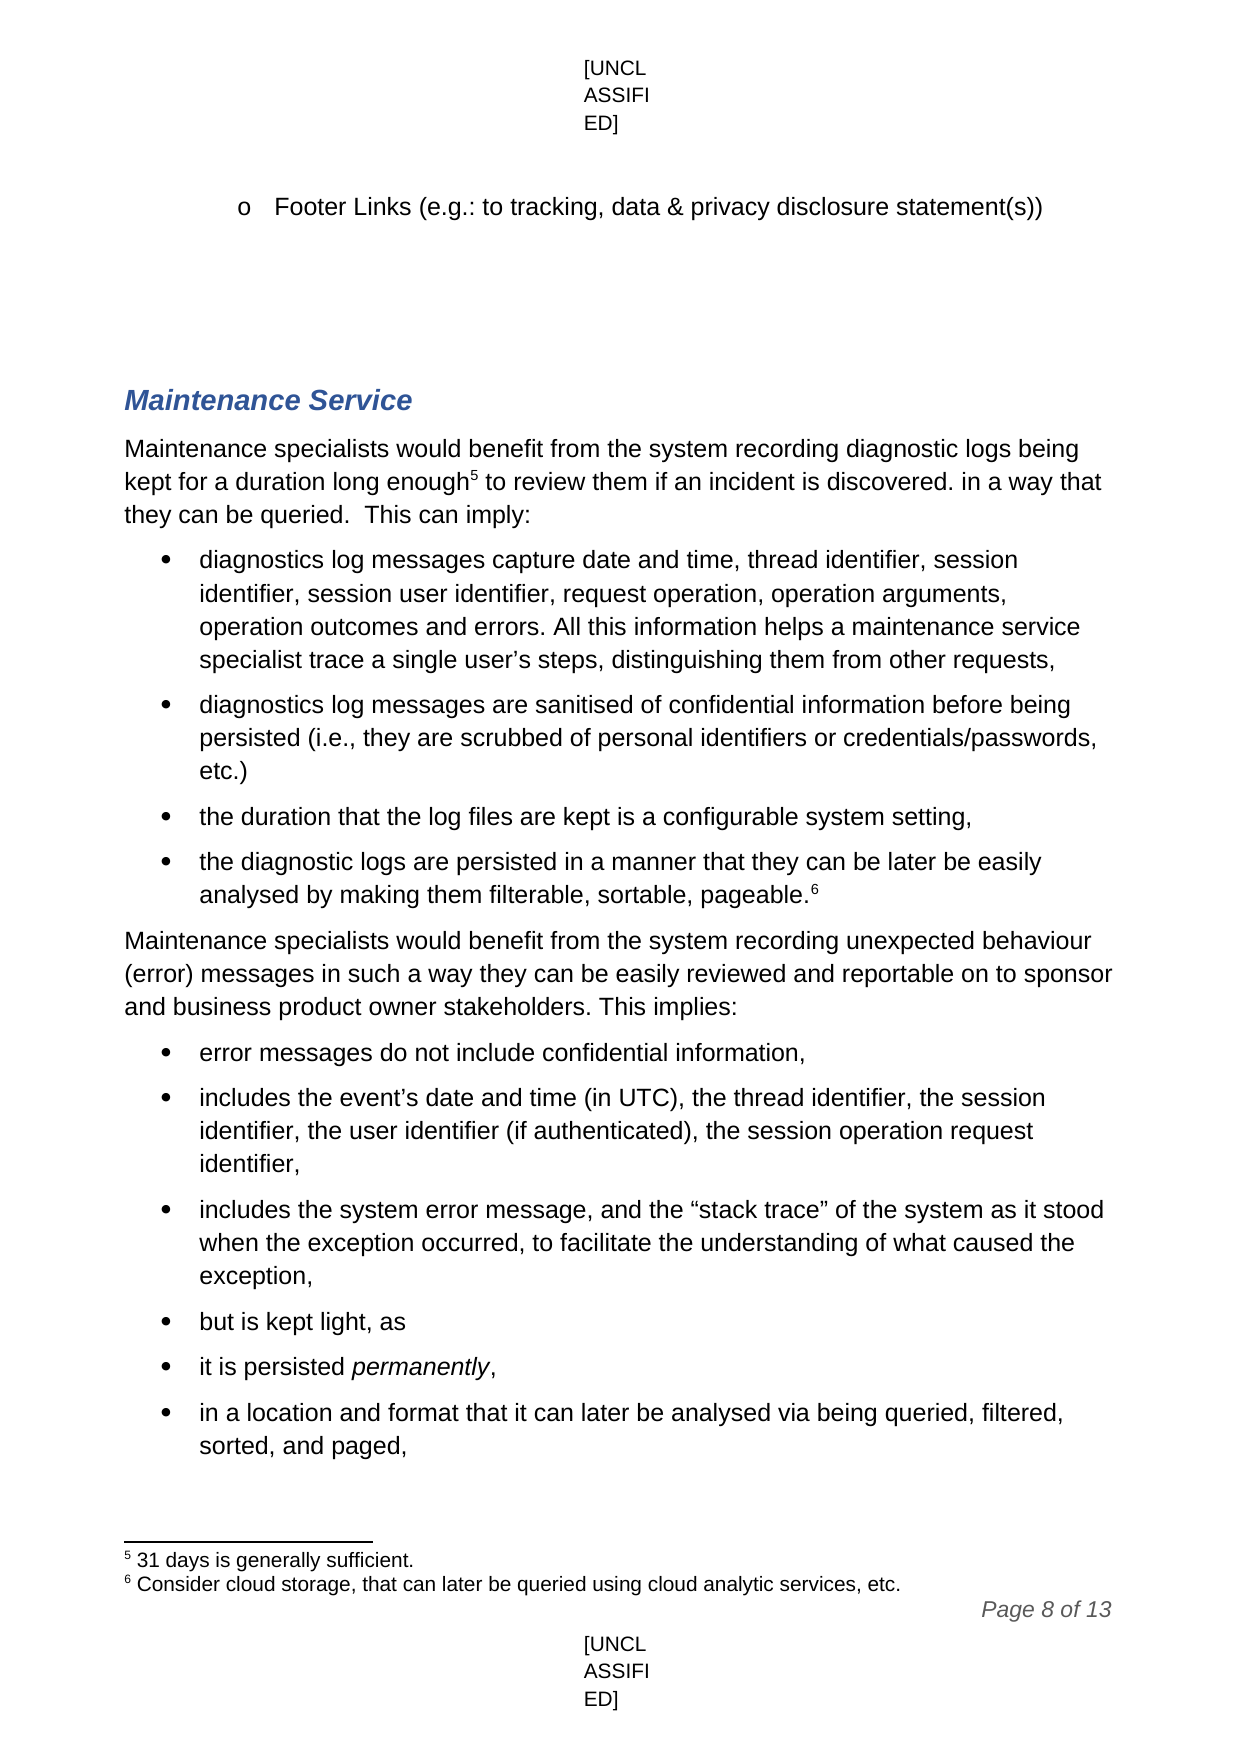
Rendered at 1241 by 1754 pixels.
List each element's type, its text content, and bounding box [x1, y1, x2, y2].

list diagnostics log messages capture date and time, thread identifier, session identifier, session user identifier, request operation, operation arguments, operation outcomes and errors. All this information helps a maintenance service specialist trace a single user’s steps, distinguishing them from other requests, [162, 545, 1116, 673]
list the duration that the log files are kept is a configurable system setting, [162, 802, 1116, 831]
list diagnostics log messages are sanitised of confidential information before being persisted (i.e., they are scrubbed of personal identifiers or credentials/passwords, etc.) [162, 690, 1116, 785]
list includes the event’s date and time (in UTC), the thread identifier, the session identifier, the user identifier (if authenticated), the session operation request identifier, [162, 1083, 1116, 1178]
list it is persisted permanently, [162, 1352, 1116, 1381]
subtitle Maintenance Service [124, 383, 1116, 416]
list but is kept light, as [162, 1307, 1116, 1335]
text Maintenance specialists would benefit from the system recording unexpected behaviour (error) messages in such a way they can be easily reviewed and reportable on to sponsor and business product owner stakeholders. This implies: [124, 926, 1116, 1021]
list includes the system error message, and the “stack trace” of the system as it stood when the exception occurred, to facilitate the understanding of what caused the exception, [162, 1195, 1116, 1290]
list the diagnostic logs are persisted in a manner that they can be later be easily analysed by making them filterable, sortable, pageable. [162, 847, 1116, 909]
list Footer Links (e.g.: to tracking, data & privacy disclosure statement(s)) [237, 192, 1116, 223]
list error messages do not include confidential information, [162, 1038, 1116, 1066]
list in a location and format that it can later be analysed via being queried, filtered, sorted, and paged, [162, 1398, 1116, 1460]
text Maintenance specialists would benefit from the system recording diagnostic logs being kept for a duration long enough to review them if an incident is discovered. in a way that they can be queried. This can imply: [124, 434, 1116, 529]
